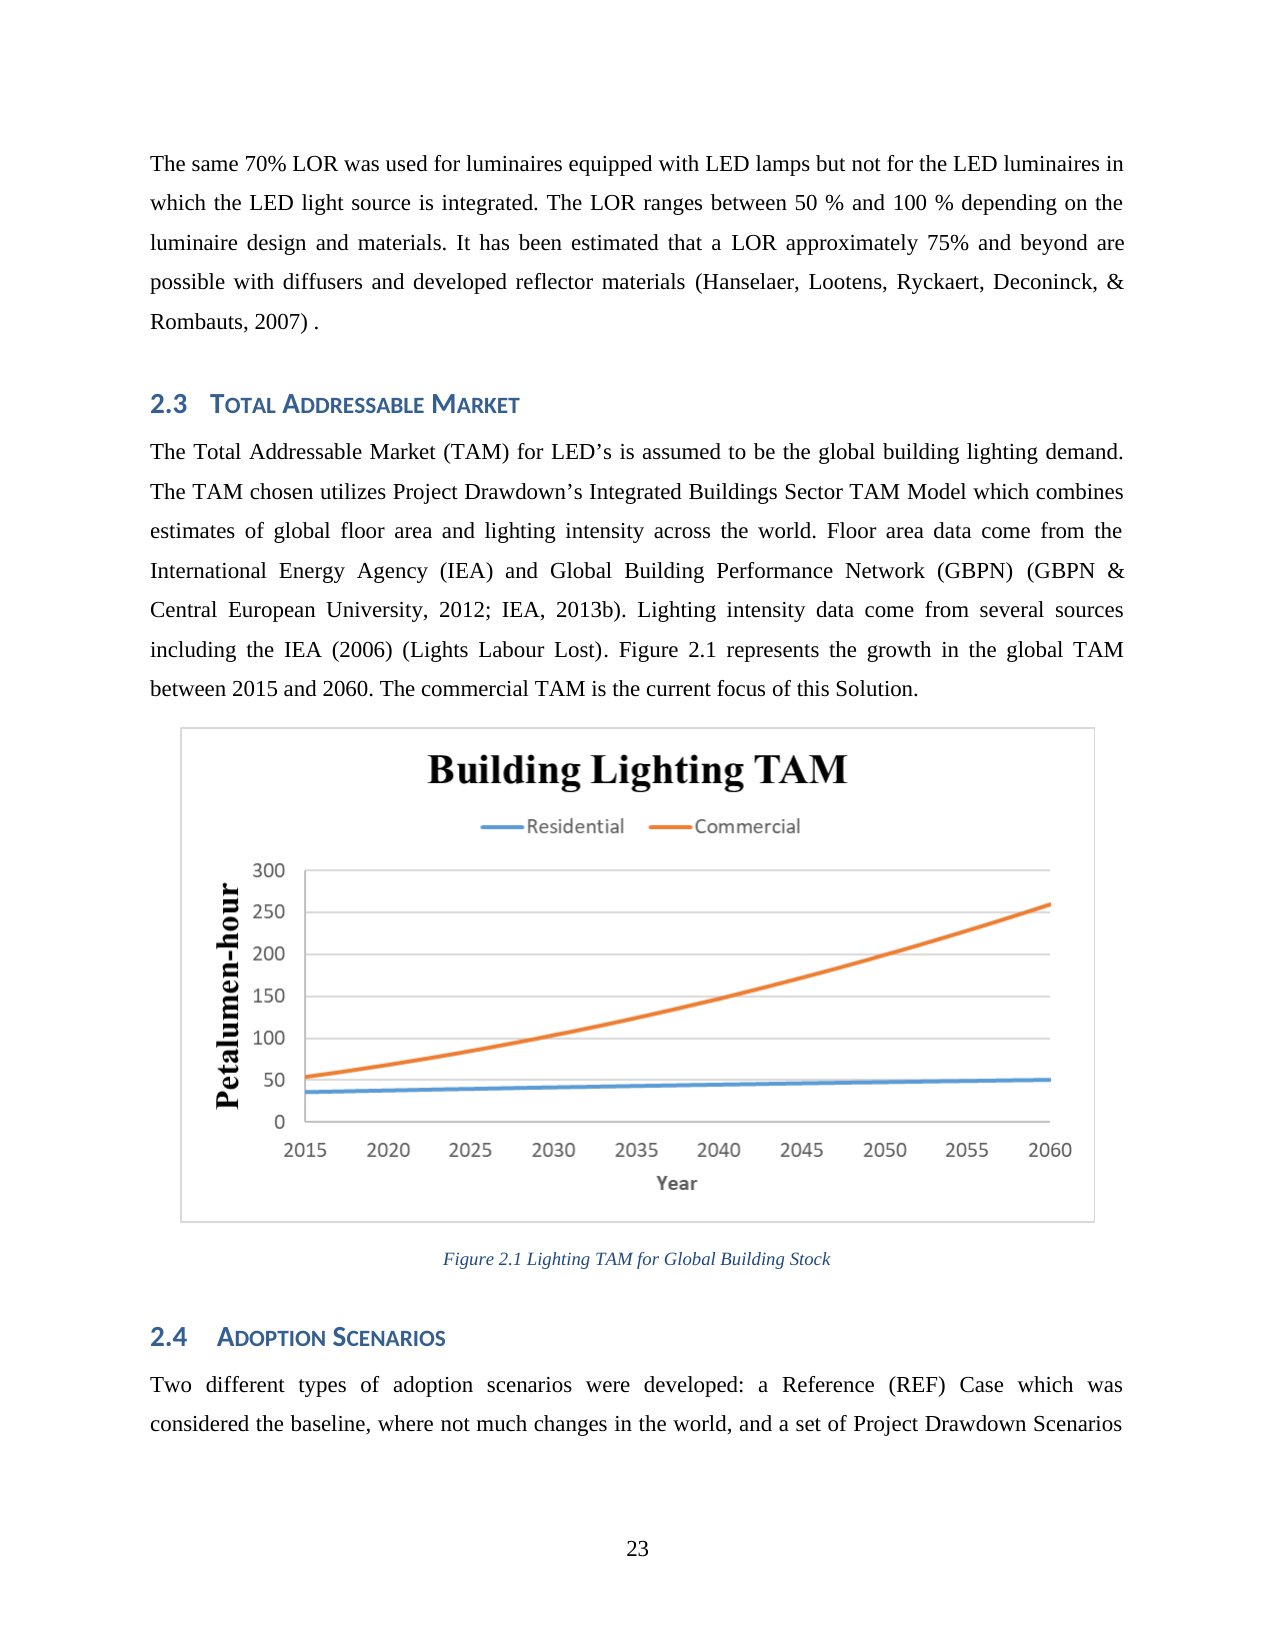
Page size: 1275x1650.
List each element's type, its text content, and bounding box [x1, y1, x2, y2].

text Figure 2.1 Lighting TAM for Global Building Stock [150, 1248, 1125, 1269]
subtitle Total Addressable Market [150, 385, 1125, 421]
subtitle Adoption Scenarios [150, 1318, 1125, 1353]
picture [180, 727, 1095, 1223]
text The same 70% LOR was used for luminaires equipped with LED lamps but not for the LED luminaires in which the LED light source is integrated. The LOR ranges between 50 % and 100 % depending on the luminaire design and materials. It has been estimated that a LOR approximately 75% and beyond are possible with diffusers and developed reflector materials (Hanselaer, Lootens, Ryckaert, Deconinck, & Rombauts, 2007) . [150, 150, 1125, 334]
text The Total Addressable Market (TAM) for LED’s is assumed to be the global building lighting demand. The TAM chosen utilizes Project Drawdown’s Integrated Buildings Sector TAM Model which combines estimates of global floor area and lighting intensity across the world. Floor area data come from the International Energy Agency (IEA) and Global Building Performance Network (GBPN) (GBPN & Central European University, 2012; IEA, 2013b). Lighting intensity data come from several sources including the IEA (2006) (Lights Labour Lost). Figure 2.1 represents the growth in the global TAM between 2015 and 2060. The commercial TAM is the current focus of this Solution. [150, 438, 1125, 702]
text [150, 1371, 1125, 1437]
